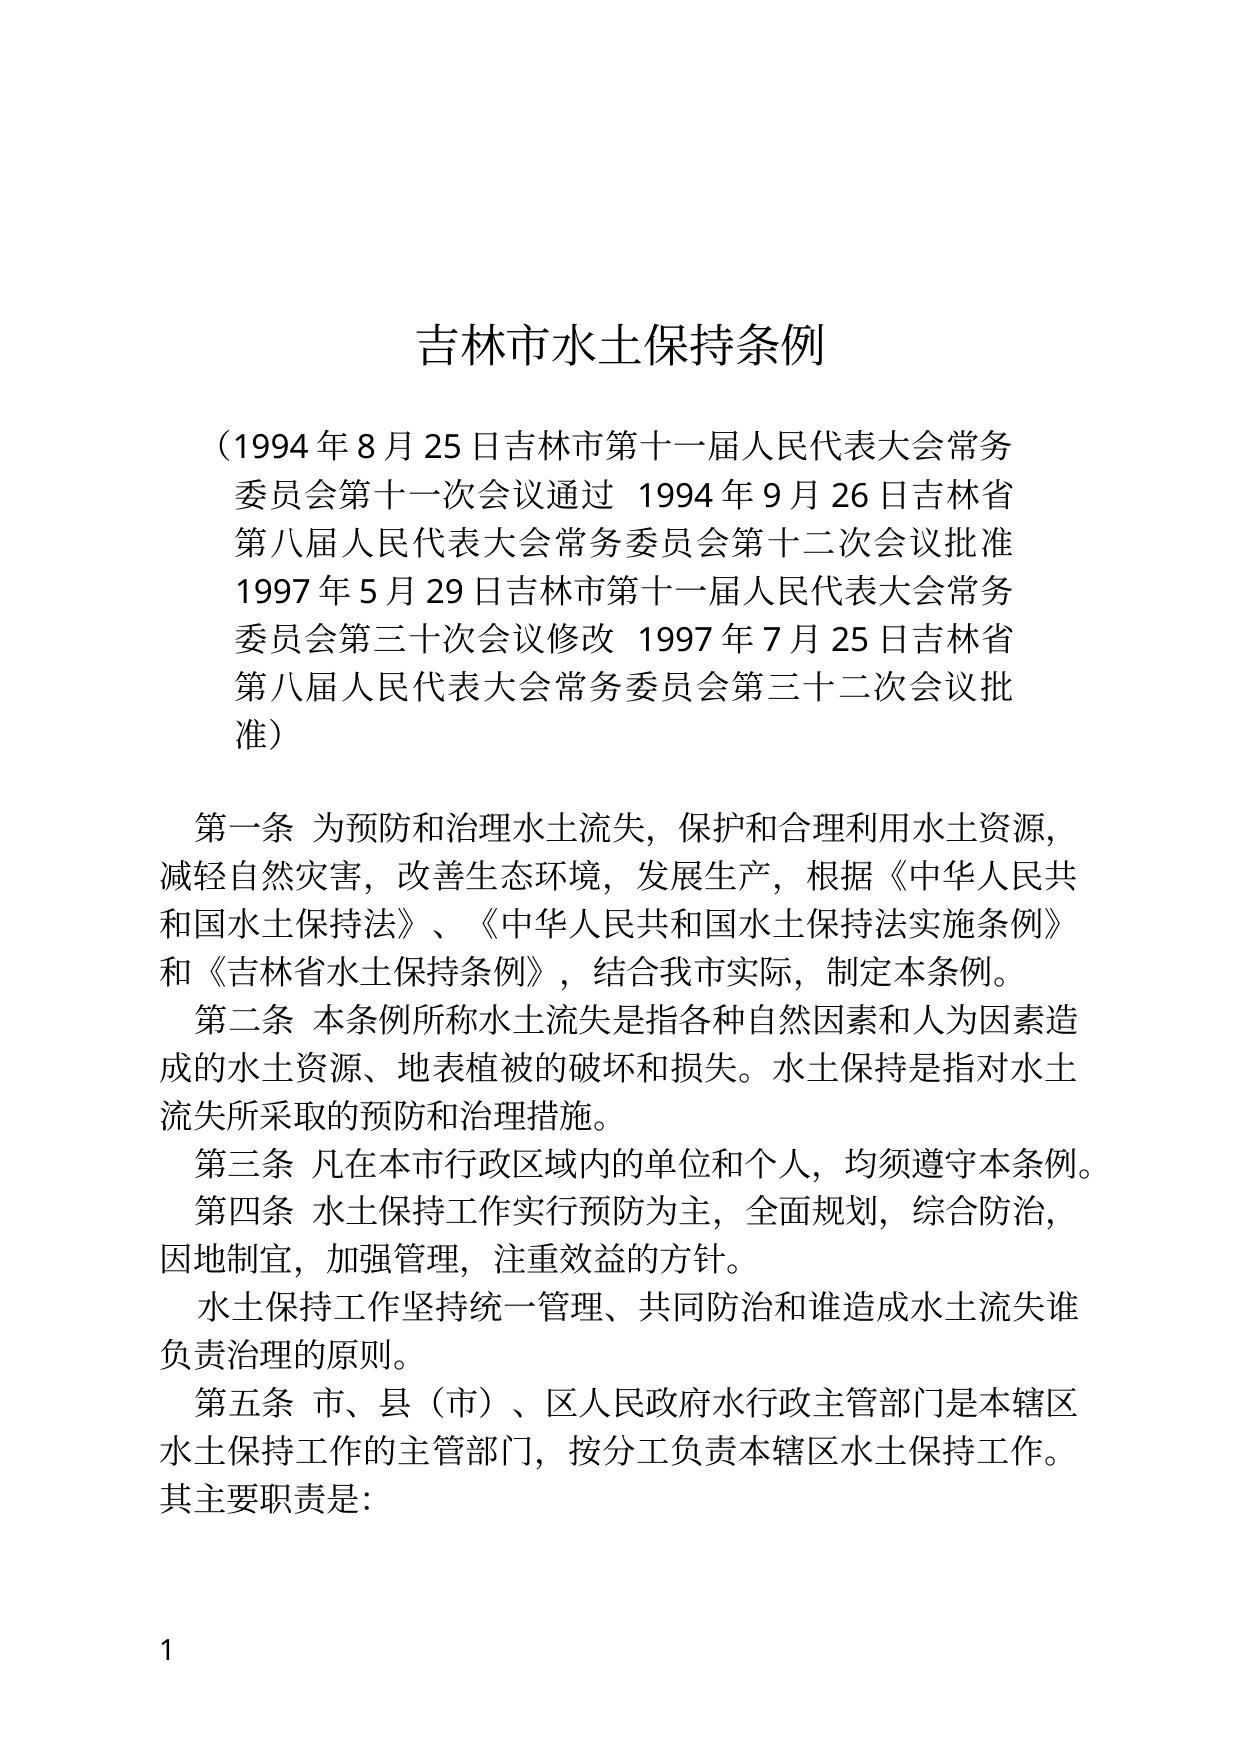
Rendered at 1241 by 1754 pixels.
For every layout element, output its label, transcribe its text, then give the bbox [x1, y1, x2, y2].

text 第四条 水土保持工作实行预防为主，全面规划，综合防治，因地制宜，加强管理，注重效益的方针。 [159, 1186, 1081, 1281]
text 第二条 本条例所称水土流失是指各种自然因素和人为因素造成的水土资源、地表植被的破坏和损失。水土保持是指对水土流失所采取的预防和治理措施。 [159, 994, 1081, 1138]
text 水土保持工作坚持统一管理、共同防治和谁造成水土流失谁负责治理的原则。 [159, 1281, 1081, 1377]
text （1994年8月25日吉林市第十一届人民代表大会常务委员会第十一次会议通过 1994年9月26日吉林省第八届人民代表大会常务委员会第十二次会议批准 1997年5月29日吉林市第十一届人民代表大会常务委员会第三十次会议修改 1997年7月25日吉林省第八届人民代表大会常务委员会第三十二次会议批准） [159, 421, 1015, 757]
text 第五条 市、县（市）、区人民政府水行政主管部门是本辖区水土保持工作的主管部门，按分工负责本辖区水土保持工作。其主要职责是： [159, 1377, 1081, 1521]
text 吉林市水土保持条例 [159, 309, 1081, 375]
text 第三条 凡在本市行政区域内的单位和个人，均须遵守本条例。 [159, 1138, 1081, 1186]
text 第一条 为预防和治理水土流失，保护和合理利用水土资源，减轻自然灾害，改善生态环境，发展生产，根据《中华人民共和国水土保持法》、《中华人民共和国水土保持法实施条例》和《吉林省水土保持条例》，结合我市实际，制定本条例。 [159, 802, 1081, 994]
